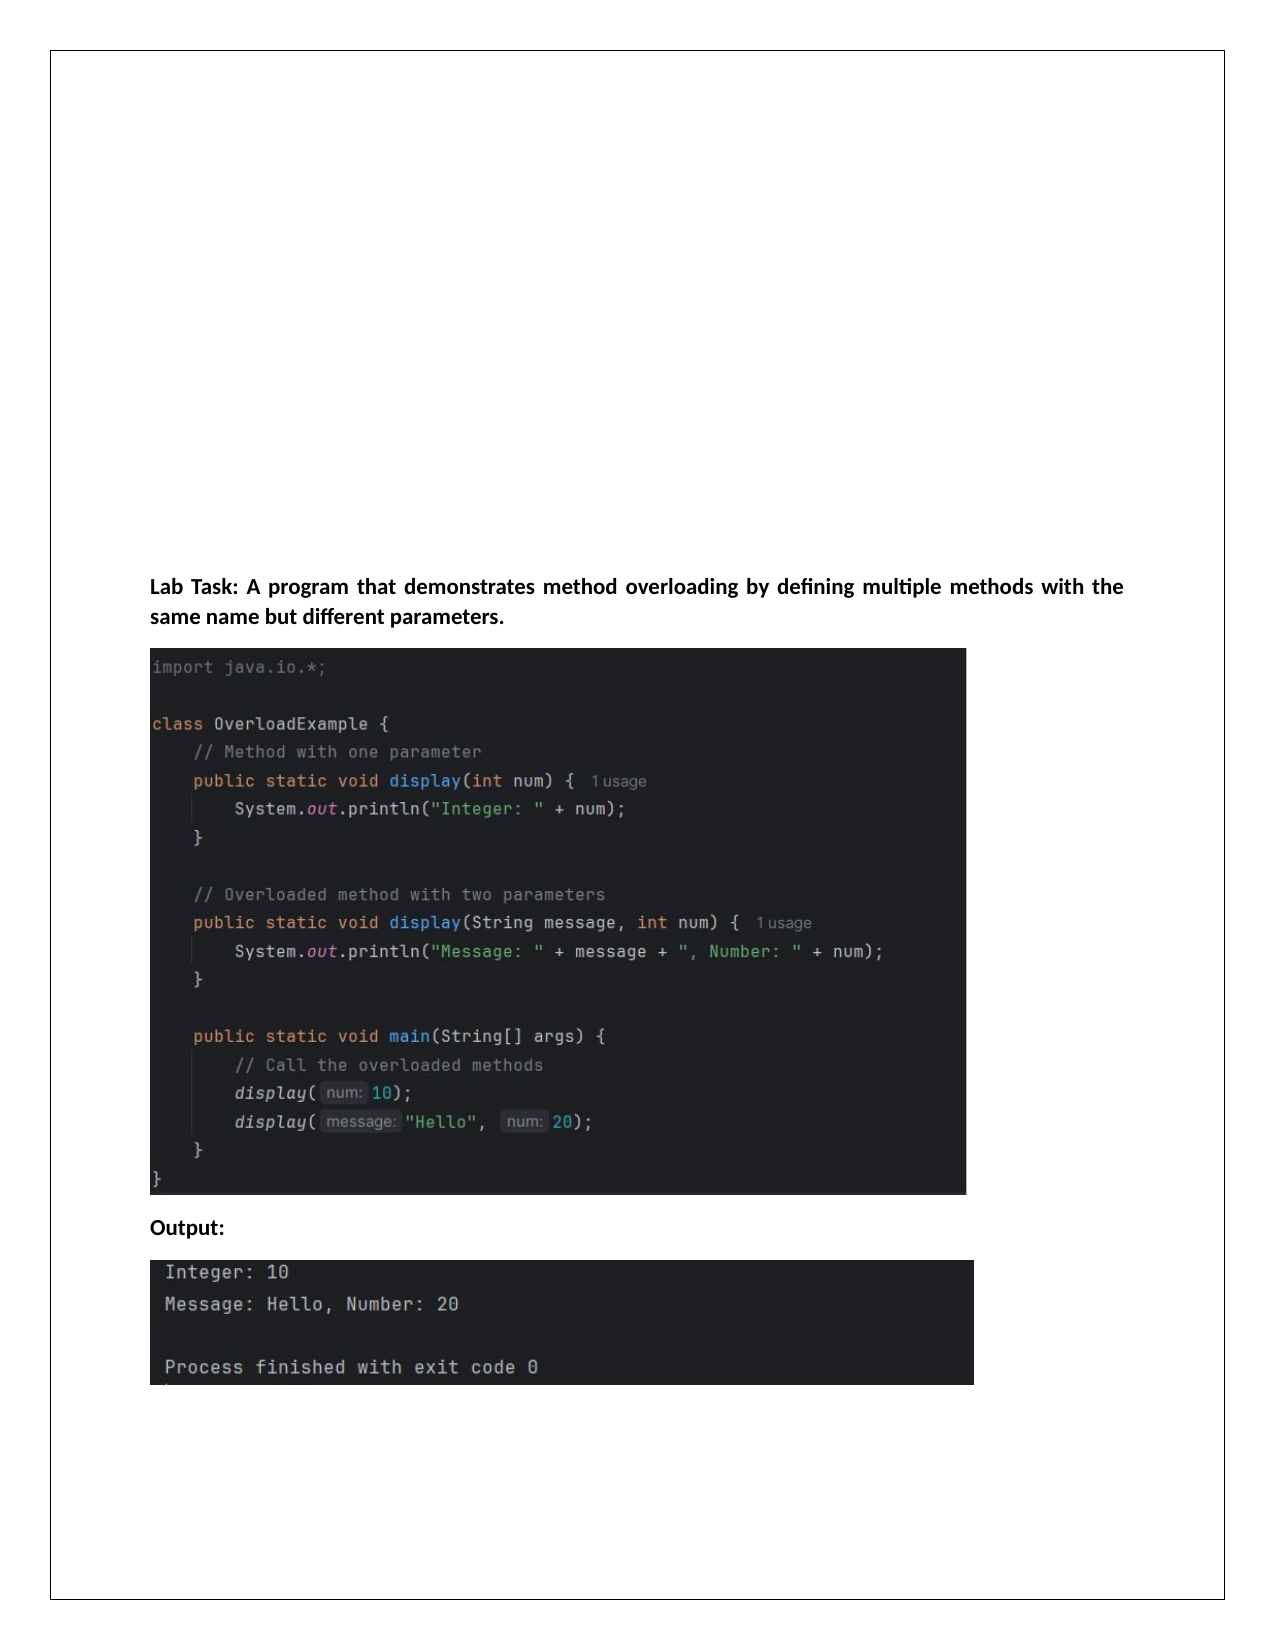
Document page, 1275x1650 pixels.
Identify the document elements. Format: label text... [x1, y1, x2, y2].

text Output: [150, 1213, 1125, 1241]
picture [150, 648, 967, 1195]
picture [150, 1260, 974, 1385]
text Lab Task: A program that demonstrates method overloading by defining multiple methods with the same name but different parameters. [150, 572, 1125, 630]
